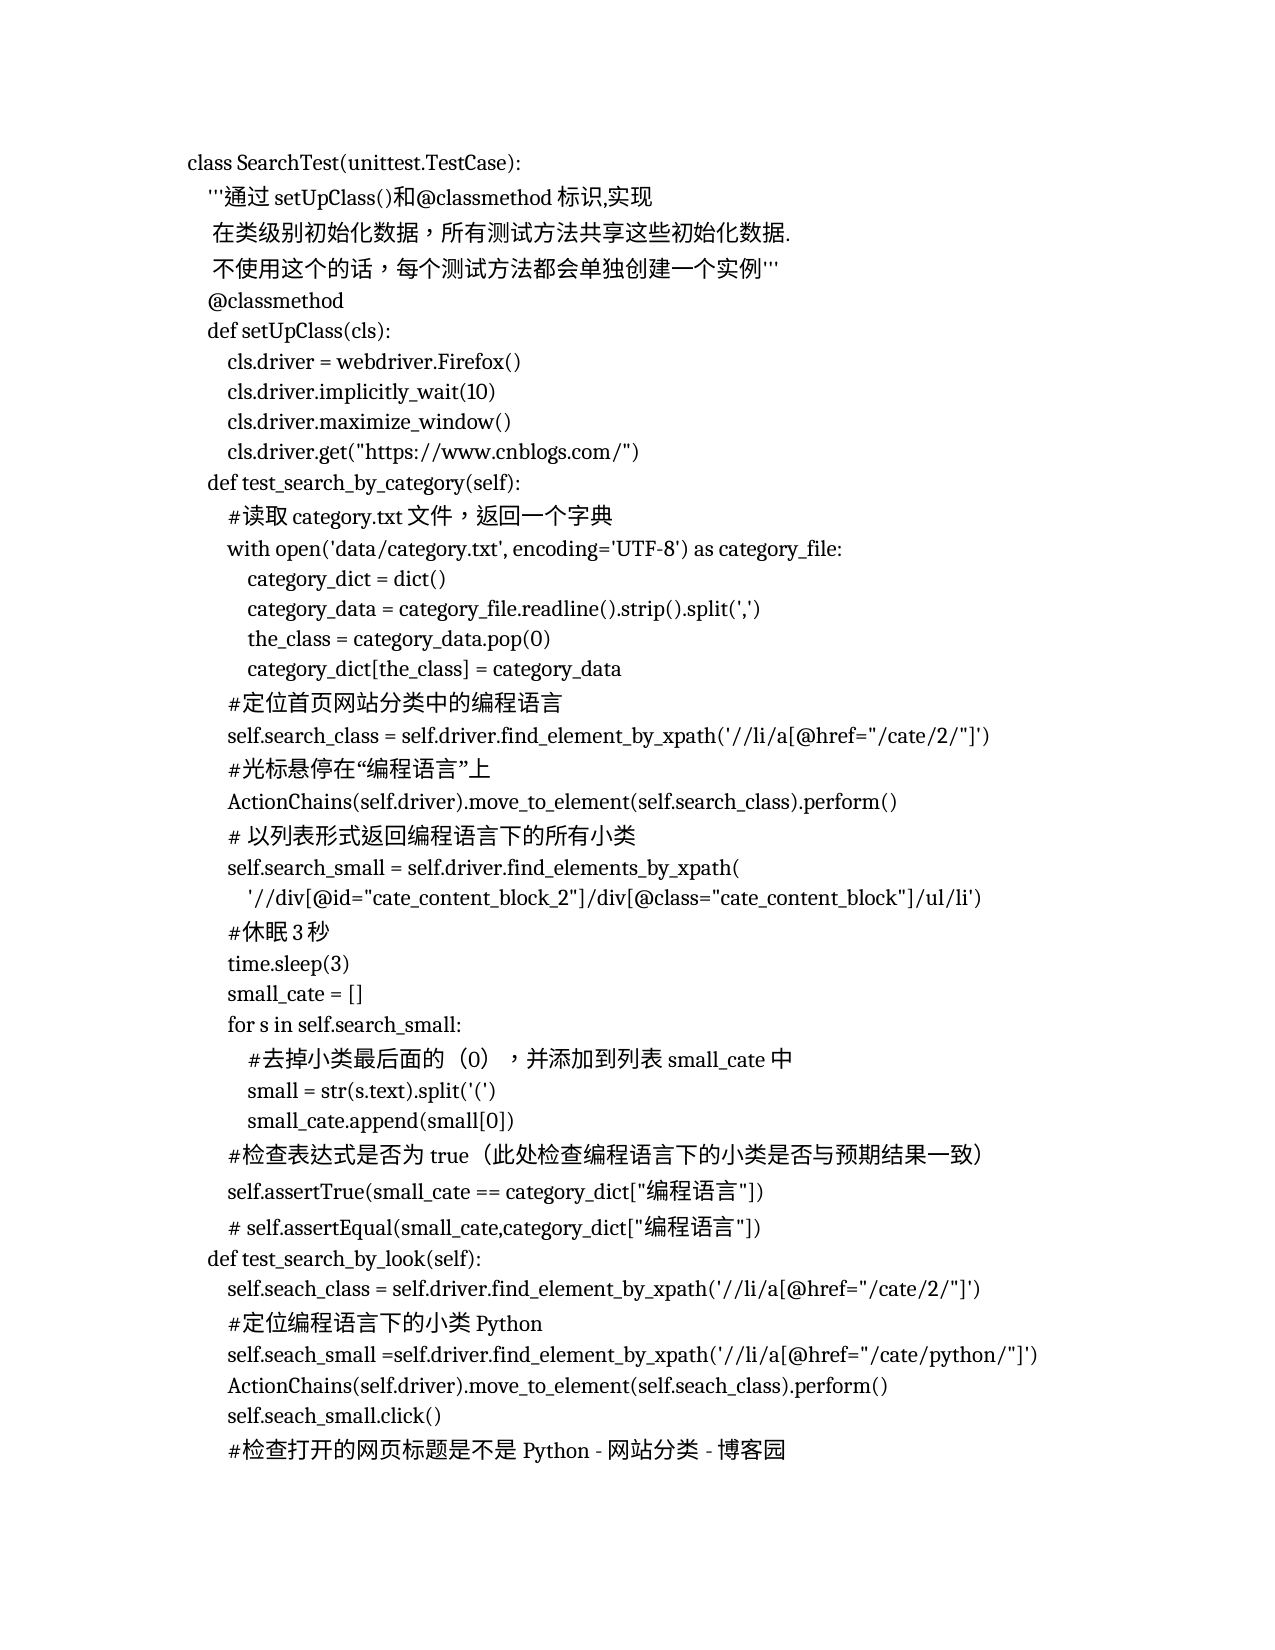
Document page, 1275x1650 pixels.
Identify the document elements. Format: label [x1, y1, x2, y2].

text [187, 150, 1087, 1465]
